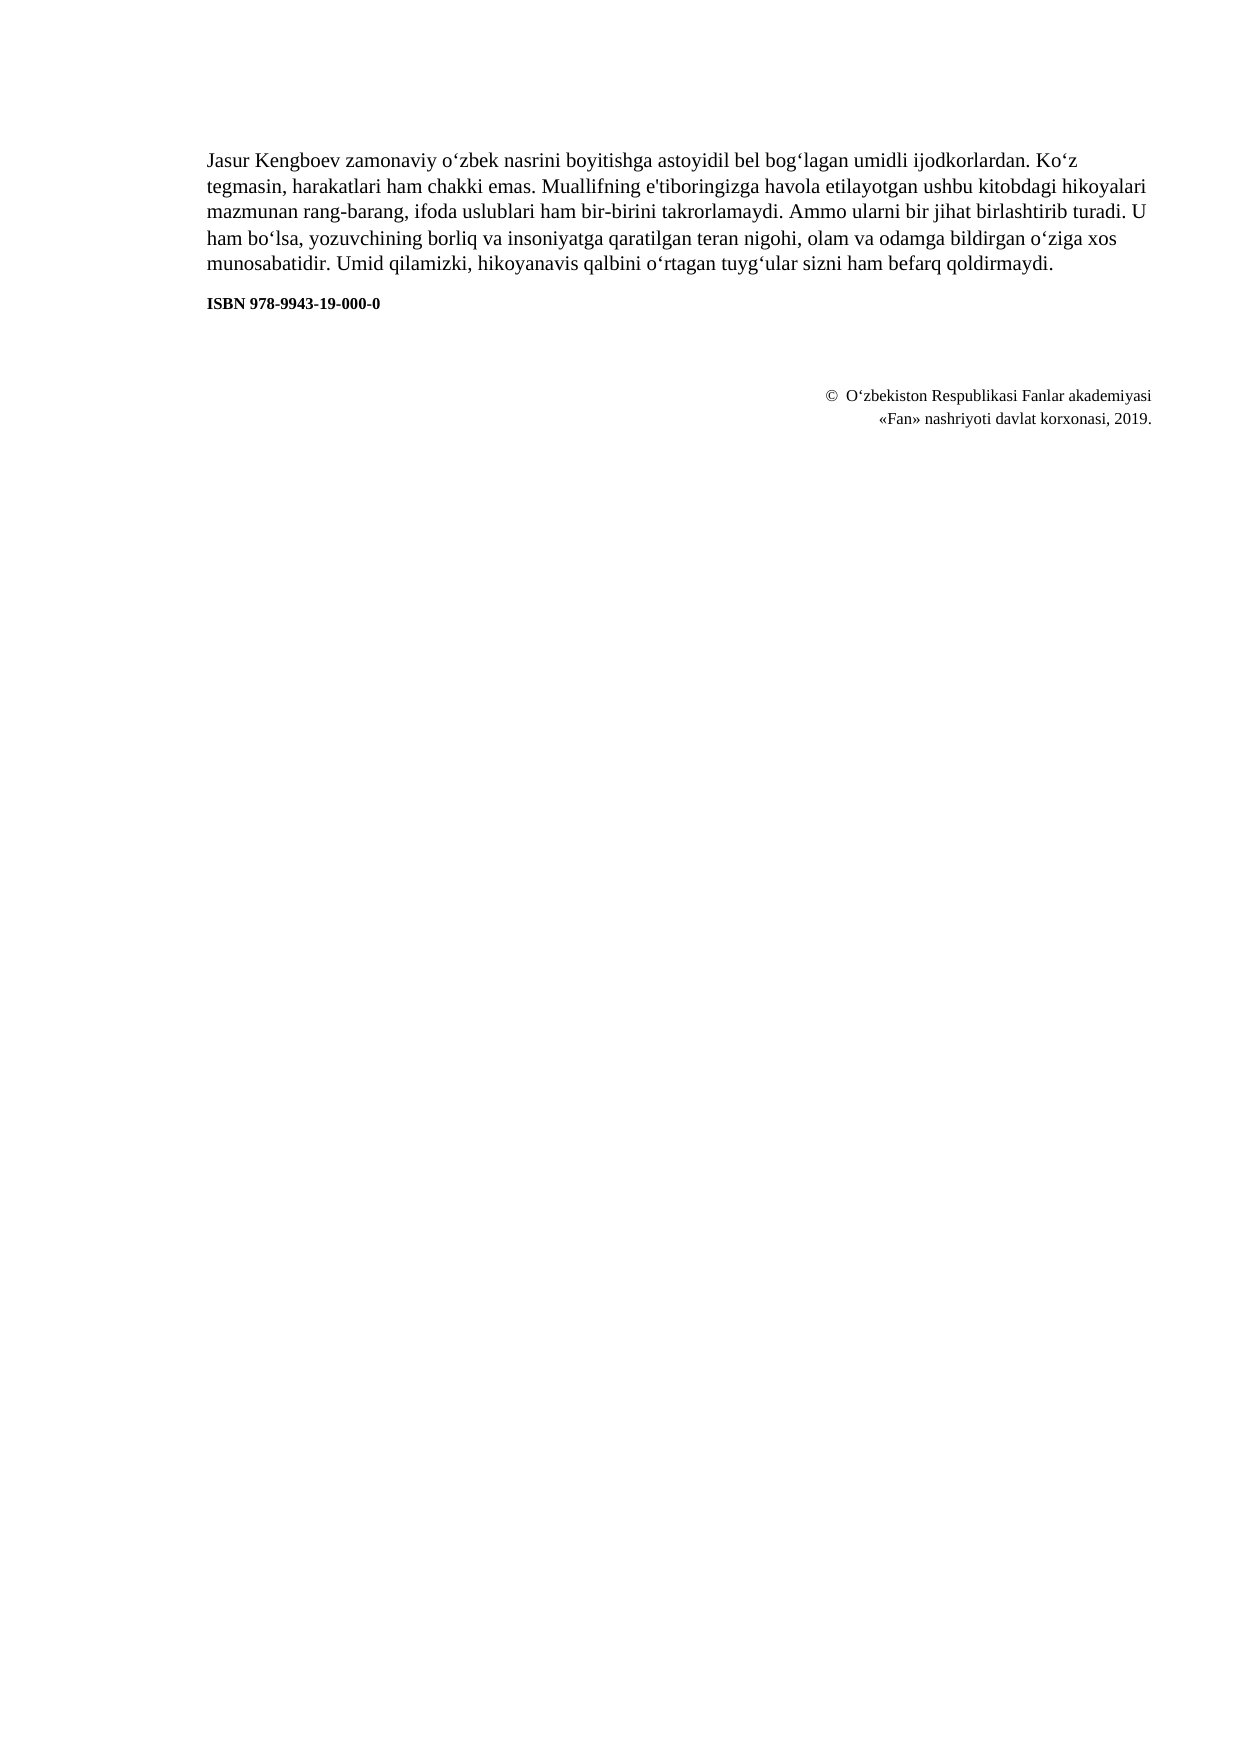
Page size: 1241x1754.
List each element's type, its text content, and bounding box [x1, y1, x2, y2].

text «Fan» nashriyoti davlat korxonasi, 2019. [207, 408, 1152, 428]
text © O‘zbekiston Respublikasi Fanlar akademiyasi [207, 386, 1152, 405]
text ISBN 978-9943-19-000-0 [207, 294, 1152, 313]
text Jasur Kengboev zamonaviy o‘zbek nasrini boyitishga astoyidil bel bog‘lagan umidli ijodkorlardan. Ko‘z tegmasin, harakatlari ham chakki emas. Muallifning e'tiboringizga havola etilayotgan ushbu kitobdagi hikoyalari mazmunan rang-barang, ifoda uslublari ham bir-birini takrorlamaydi. Ammo ularni bir jihat birlashtirib turadi. U ham bo‘lsa, yozuvchining borliq va insoniyatga qaratilgan teran nigohi, olam va odamga bildirgan o‘ziga xos munosabatidir. Umid qilamizki, hikoyanavis qalbini o‘rtagan tuyg‘ular sizni ham befarq qoldirmaydi. [207, 148, 1152, 275]
